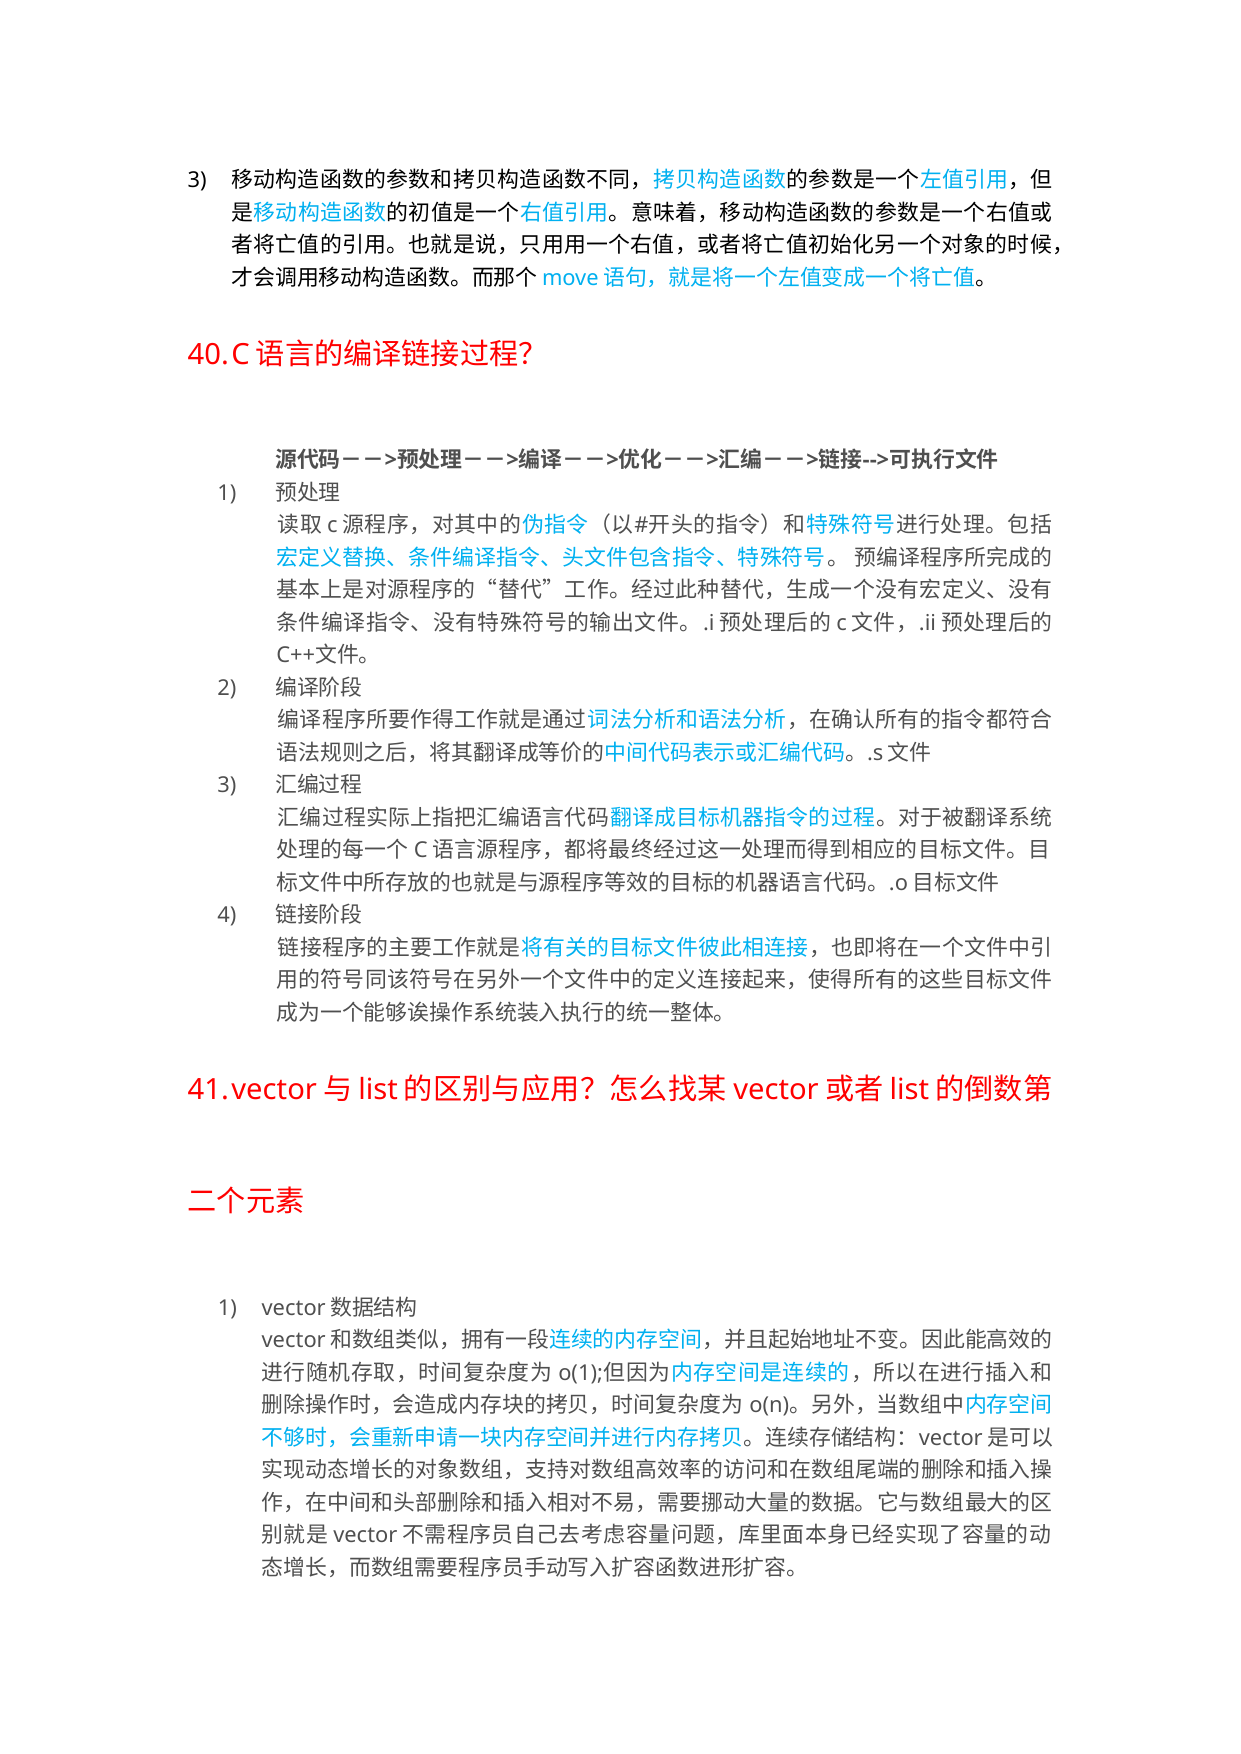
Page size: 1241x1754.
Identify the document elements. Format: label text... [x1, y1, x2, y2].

list 链接阶段 [217, 897, 1053, 929]
text 源代码－－>预处理－－>编译－－>优化－－>汇编－－>链接-->可执行文件 [275, 442, 1053, 474]
list 读取c源程序，对其中的伪指令（以#开头的指令）和特殊符号进行处理。包括宏定义替换、条件编译指令、头文件包含指令、特殊符号。 预编译程序所完成的基本上是对源程序的“替代”工作。经过此种替代，生成一个没有宏定义、没有条件编译指令、没有特殊符号的输出文件。.i预处理后的c文件，.ii预处理后的C++文件。 [276, 507, 1053, 669]
list 链接程序的主要工作就是将有关的目标文件彼此相连接，也即将在一个文件中引用的符号同该符号在另外一个文件中的定义连接起来，使得所有的这些目标文件成为一个能够诶操作系统装入执行的统一整体。 [276, 929, 1053, 1027]
list 汇编过程实际上指把汇编语言代码翻译成目标机器指令的过程。对于被翻译系统处理的每一个C语言源程序，都将最终经过这一处理而得到相应的目标文件。目标文件中所存放的也就是与源程序等效的目标的机器语言代码。.o目标文件 [276, 799, 1053, 897]
list 移动构造函数的参数和拷贝构造函数不同，拷贝构造函数的参数是一个左值引用，但是移动构造函数的初值是一个右值引用。意味着，移动构造函数的参数是一个右值或者将亡值的引用。也就是说，只用用一个右值，或者将亡值初始化另一个对象的时候，才会调用移动构造函数。而那个move语句，就是将一个左值变成一个将亡值。 [187, 162, 1053, 292]
list 编译程序所要作得工作就是通过词法分析和语法分析，在确认所有的指令都符合语法规则之后，将其翻译成等价的中间代码表示或汇编代码。.s文件 [276, 702, 1053, 767]
subtitle vector与list的区别与应用？怎么找某vector或者list的倒数第二个元素 [187, 1054, 1053, 1232]
list 编译阶段 [217, 669, 1053, 702]
list 汇编过程 [217, 767, 1053, 799]
list vector数据结构 vector和数组类似，拥有一段连续的内存空间，并且起始地址不变。因此能高效的进行随机存取，时间复杂度为o(1);但因为内存空间是连续的，所以在进行插入和删除操作时，会造成内存块的拷贝，时间复杂度为o(n)。另外，当数组中内存空间不够时，会重新申请一块内存空间并进行内存拷贝。连续存储结构：vector是可以实现动态增长的对象数组，支持对数组高效率的访问和在数组尾端的删除和插入操作，在中间和头部删除和插入相对不易，需要挪动大量的数据。它与数组最大的区别就是vector不需程序员自己去考虑容量问题，库里面本身已经实现了容量的动态增长，而数组需要程序员手动写入扩容函数进形扩容。 [218, 1289, 1053, 1582]
list 预处理 [217, 474, 1053, 507]
subtitle C语言的编译链接过程？ [187, 319, 1053, 384]
